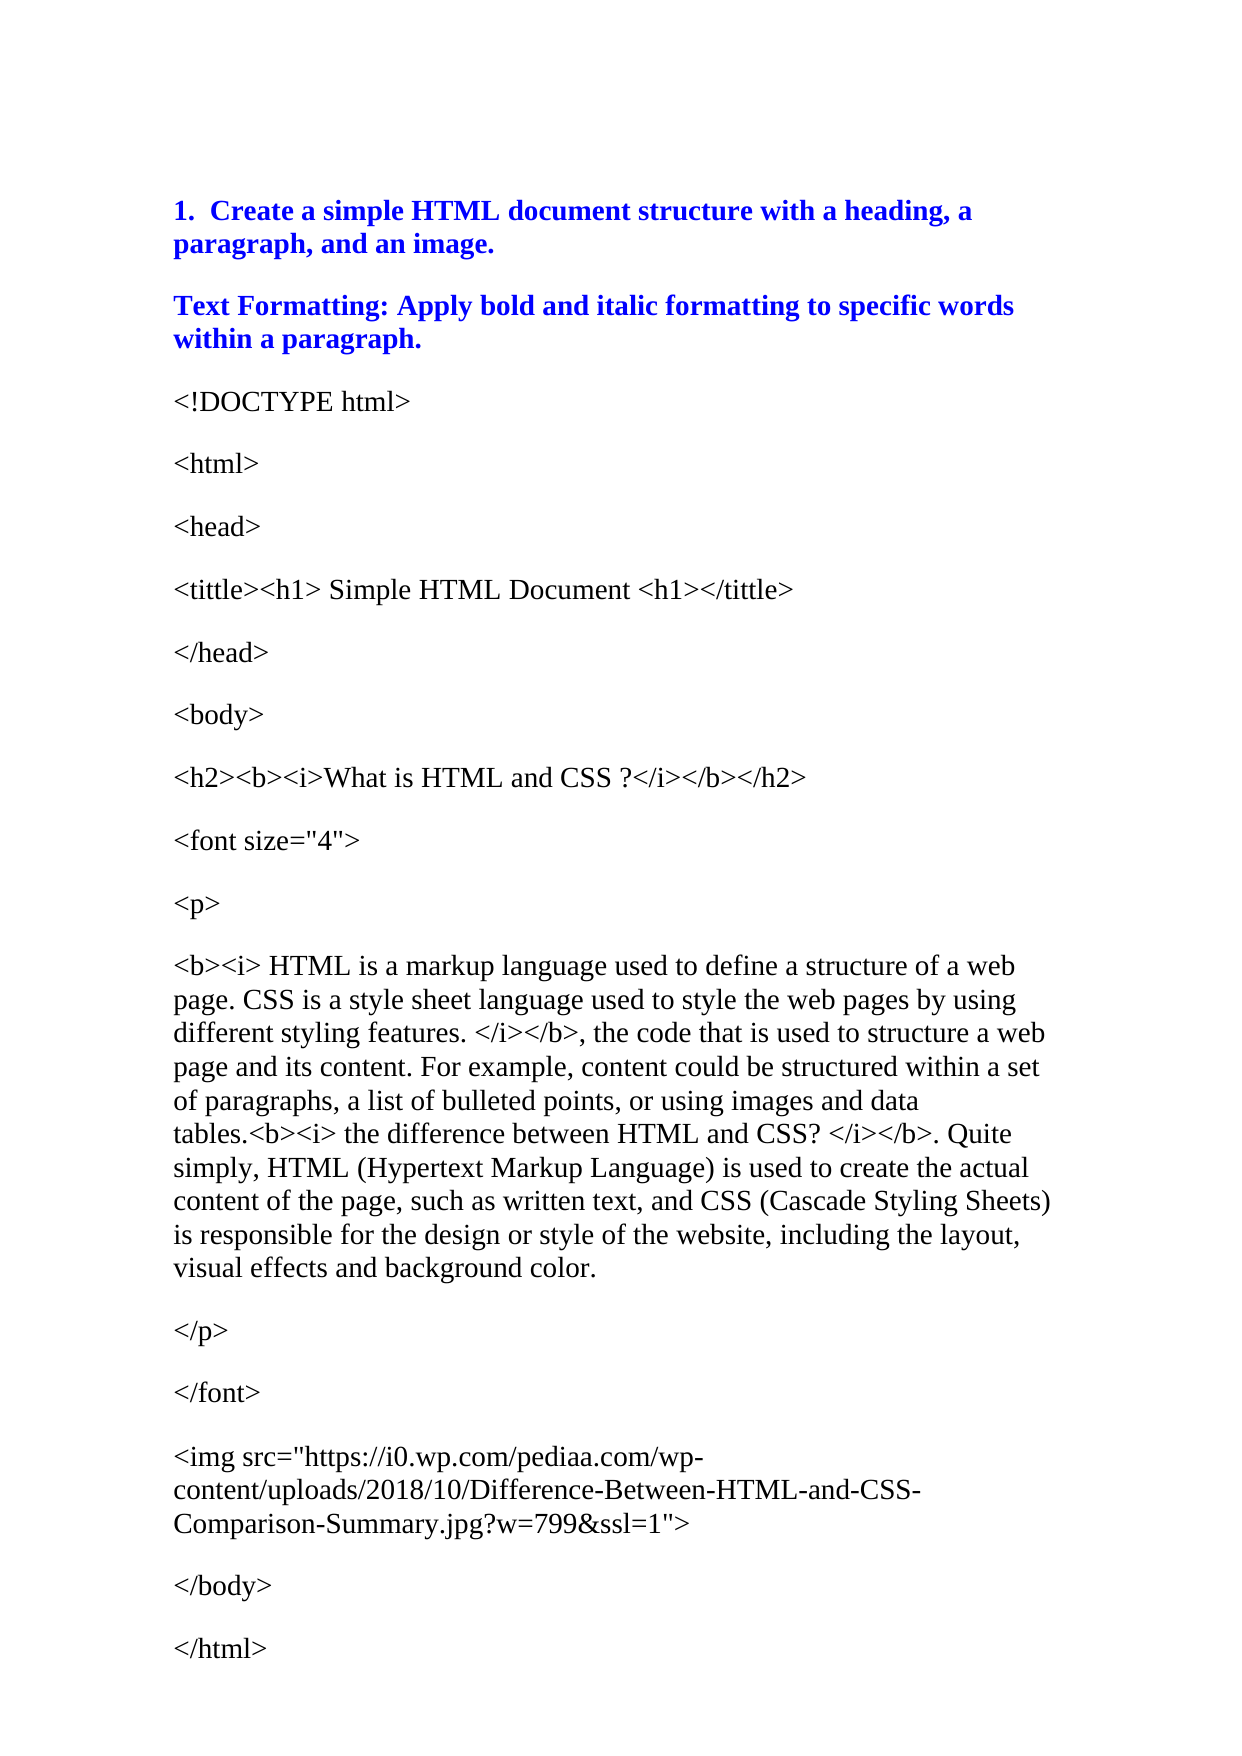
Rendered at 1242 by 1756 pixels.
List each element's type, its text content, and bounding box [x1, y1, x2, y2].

subtitle Create a simple HTML document structure with a heading, a paragraph, and an image. [173, 194, 974, 259]
text <tittle><h1> Simple HTML Document <h1></tittle> [173, 572, 1085, 606]
text <b><i> HTML is a markup language used to define a structure of a web page. CSS is a style sheet language used to style the web pages by using different styling features. </i></b>, the code that is used to structure a web page and its content. For example, content could be structured within a set of paragraphs, a list of bulleted points, or using images and data tables.<b><i> the difference between HTML and CSS? </i></b>. Quite simply, HTML (Hypertext Markup Language) is used to create the actual content of the page, such as written text, and CSS (Cascade Styling Sheets) is responsible for the design or style of the website, including the layout, visual effects and background color. [173, 948, 1053, 1284]
text </body> [173, 1568, 1085, 1602]
text </head> [173, 635, 1085, 668]
text <!DOCTYPE html> [173, 384, 1085, 417]
text <p> [173, 886, 1085, 919]
text <h2><b><i>What is HTML and CSS ?</i></b></h2> [173, 760, 1085, 794]
text <body> [173, 697, 1085, 731]
text </html> [173, 1631, 1085, 1664]
text Text Formatting: Apply bold and italic formatting to specific words within a paragraph. [173, 289, 1017, 355]
text <font size="4"> [173, 823, 1085, 857]
text <img src="https://i0.wp.com/pediaa.com/wp- content/uploads/2018/10/Difference-Between-HTML-and-CSS- Comparison-Summary.jpg?w=799&ssl=1"> [173, 1439, 923, 1539]
text <head> [173, 509, 1085, 543]
text </font> [173, 1376, 1085, 1409]
text </p> [173, 1313, 1085, 1347]
text <html> [173, 447, 1085, 480]
